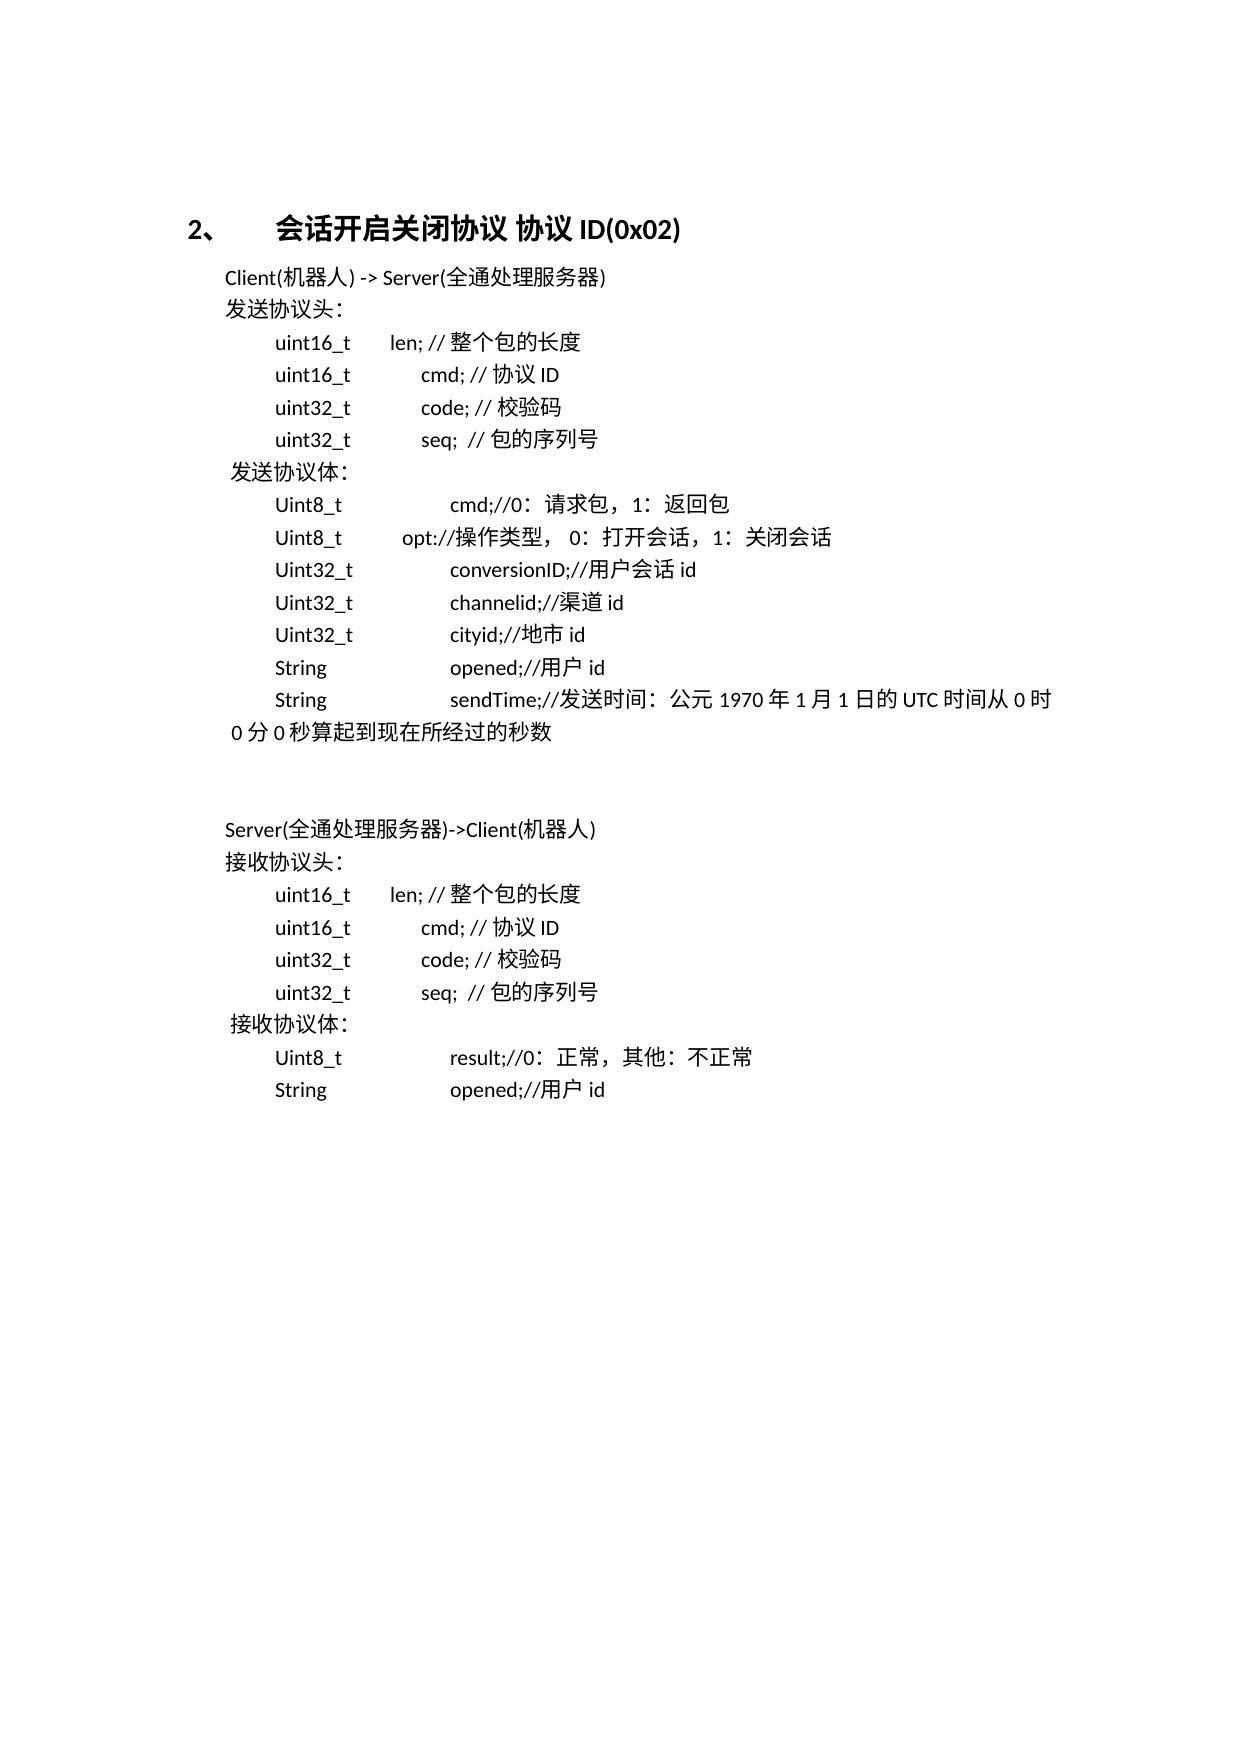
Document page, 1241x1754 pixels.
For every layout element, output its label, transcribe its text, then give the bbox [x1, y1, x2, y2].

text 发送协议头： [225, 292, 1053, 324]
text uint16_t len; // 整个包的长度 [225, 877, 1053, 909]
text String sendTime;//发送时间：公元 1970 年1 月1 日的UTC 时间从0 时0 分0 秒算起到现在所经过的秒数 [231, 682, 1053, 747]
text uint16_t len; // 整个包的长度 [225, 324, 1053, 357]
text Uint8_t opt://操作类型， 0：打开会话，1：关闭会话 [231, 519, 1053, 552]
text Uint32_t conversionID;//用户会话id [231, 552, 1053, 584]
text String opened;//用户id [231, 1072, 1053, 1104]
text 发送协议体： [187, 454, 1053, 487]
text Uint8_t result;//0：正常，其他：不正常 [187, 1039, 1053, 1072]
list 会话开启关闭协议 协议ID(0x02) [187, 194, 1053, 259]
text uint32_t code; // 校验码 [269, 389, 1053, 422]
text 接收协议体： [187, 1007, 1053, 1039]
text Uint8_t cmd;//0：请求包，1：返回包 [187, 487, 1053, 519]
text uint16_t cmd; // 协议ID [269, 909, 1053, 942]
text uint32_t seq; // 包的序列号 [269, 422, 1053, 454]
text Uint32_t channelid;//渠道id [231, 584, 1053, 617]
list Server(全通处理服务器)->Client(机器人) [225, 812, 1053, 844]
text String opened;//用户id [231, 649, 1053, 682]
text 接收协议头： [225, 844, 1053, 877]
list Client(机器人) -> Server(全通处理服务器) [225, 259, 1053, 292]
text uint32_t seq; // 包的序列号 [269, 974, 1053, 1007]
text uint16_t cmd; // 协议ID [269, 357, 1053, 389]
text uint32_t code; // 校验码 [269, 942, 1053, 974]
text Uint32_t cityid;//地市id [231, 617, 1053, 649]
